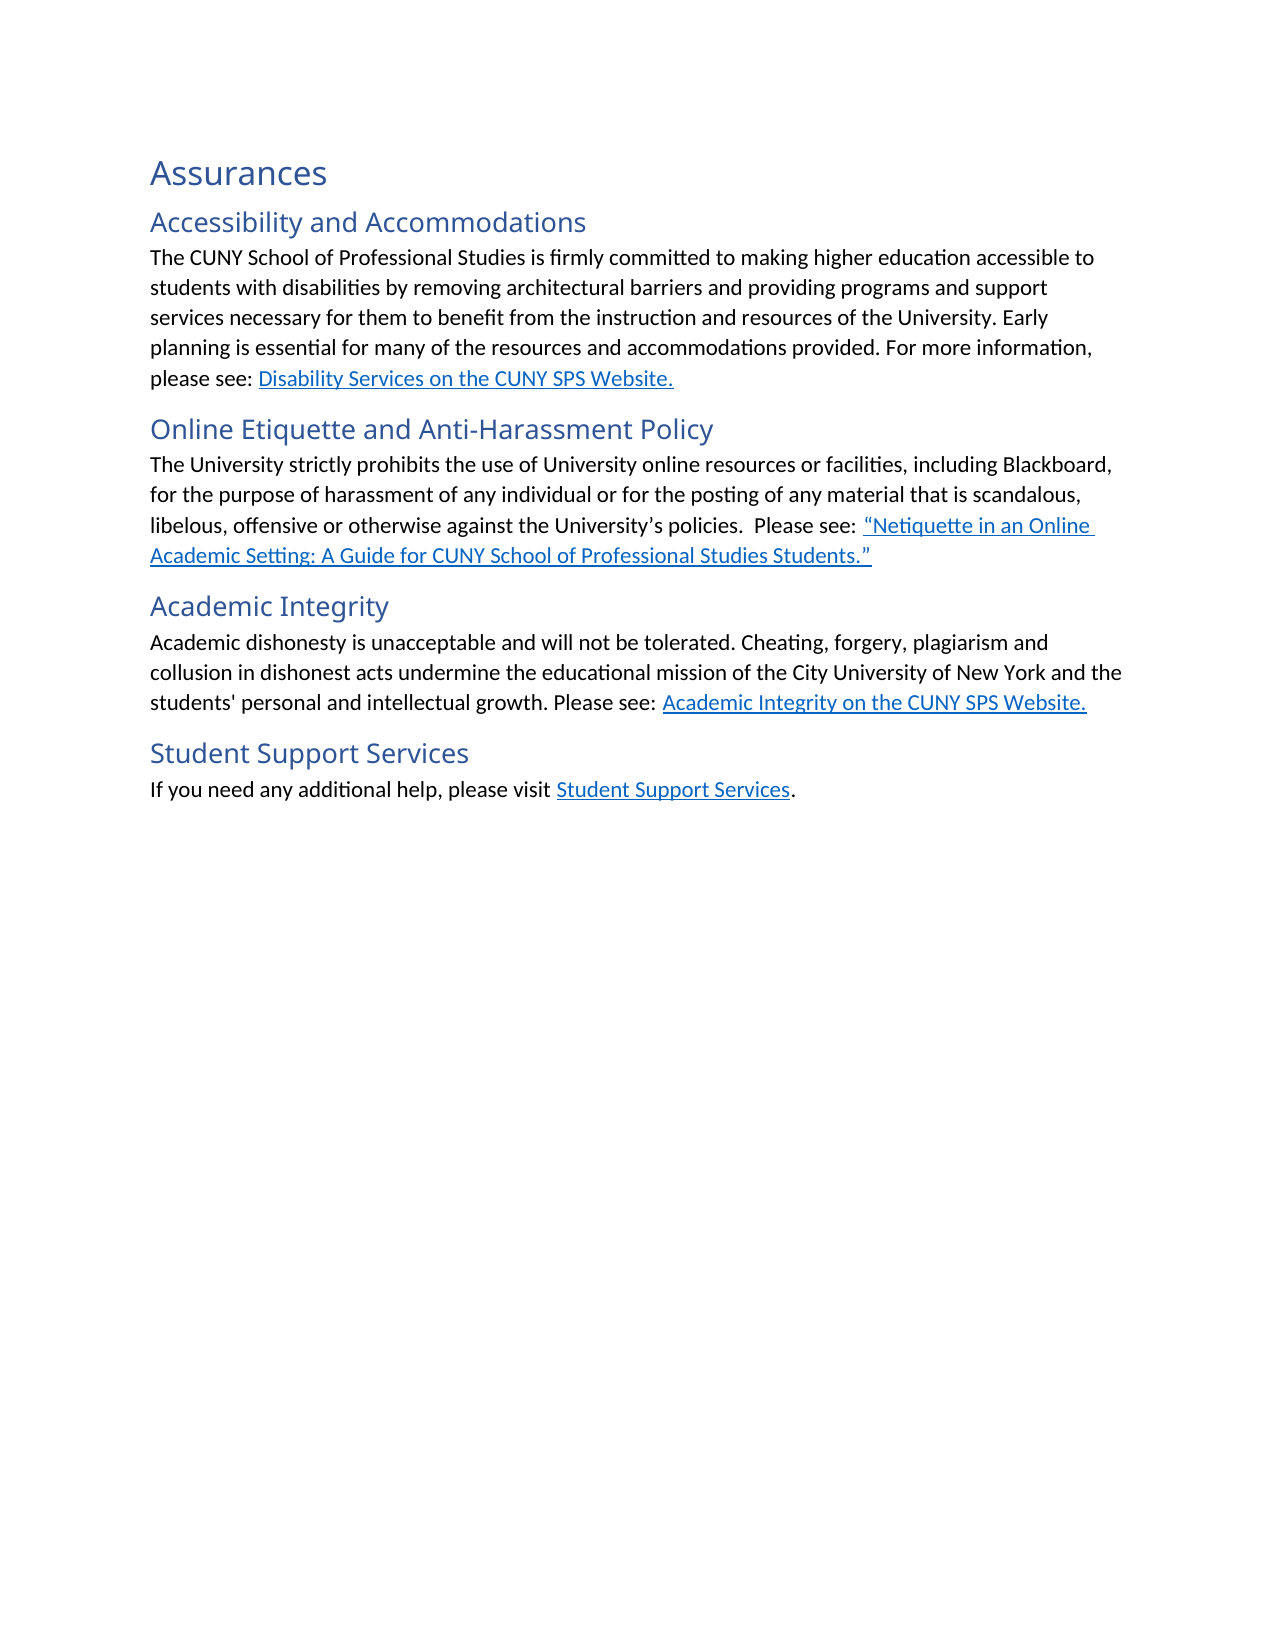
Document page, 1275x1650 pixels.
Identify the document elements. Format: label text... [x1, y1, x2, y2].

subtitle Online Etiquette and Anti-Harassment Policy [150, 411, 1125, 447]
text The University strictly prohibits the use of University online resources or facilities, including Blackboard, for the purpose of harassment of any individual or for the posting of any material that is scandalous, libelous, offensive or otherwise against the University’s policies. Please see: “Netiquette in an Online Academic Setting: A Guide for CUNY School of Professional Studies Students.” [150, 450, 1125, 569]
subtitle Academic Integrity [150, 588, 1125, 625]
text If you need any additional help, please visit Student Support Services. [150, 775, 1125, 803]
subtitle Student Support Services [150, 735, 1125, 772]
text Academic dishonesty is unacceptable and will not be tolerated. Cheating, forgery, plagiarism and collusion in dishonest acts undermine the educational mission of the City University of New York and the students' personal and intellectual growth. Please see: Academic Integrity on the CUNY SPS Website. [150, 628, 1125, 716]
text The CUNY School of Professional Studies is firmly committed to making higher education accessible to students with disabilities by removing architectural barriers and providing programs and support services necessary for them to benefit from the instruction and resources of the University. Early planning is essential for many of the resources and accommodations provided. For more information, please see: Disability Services on the CUNY SPS Website. [150, 243, 1125, 392]
subtitle Accessibility and Accommodations [150, 203, 1125, 240]
subtitle Assurances [150, 150, 1125, 195]
